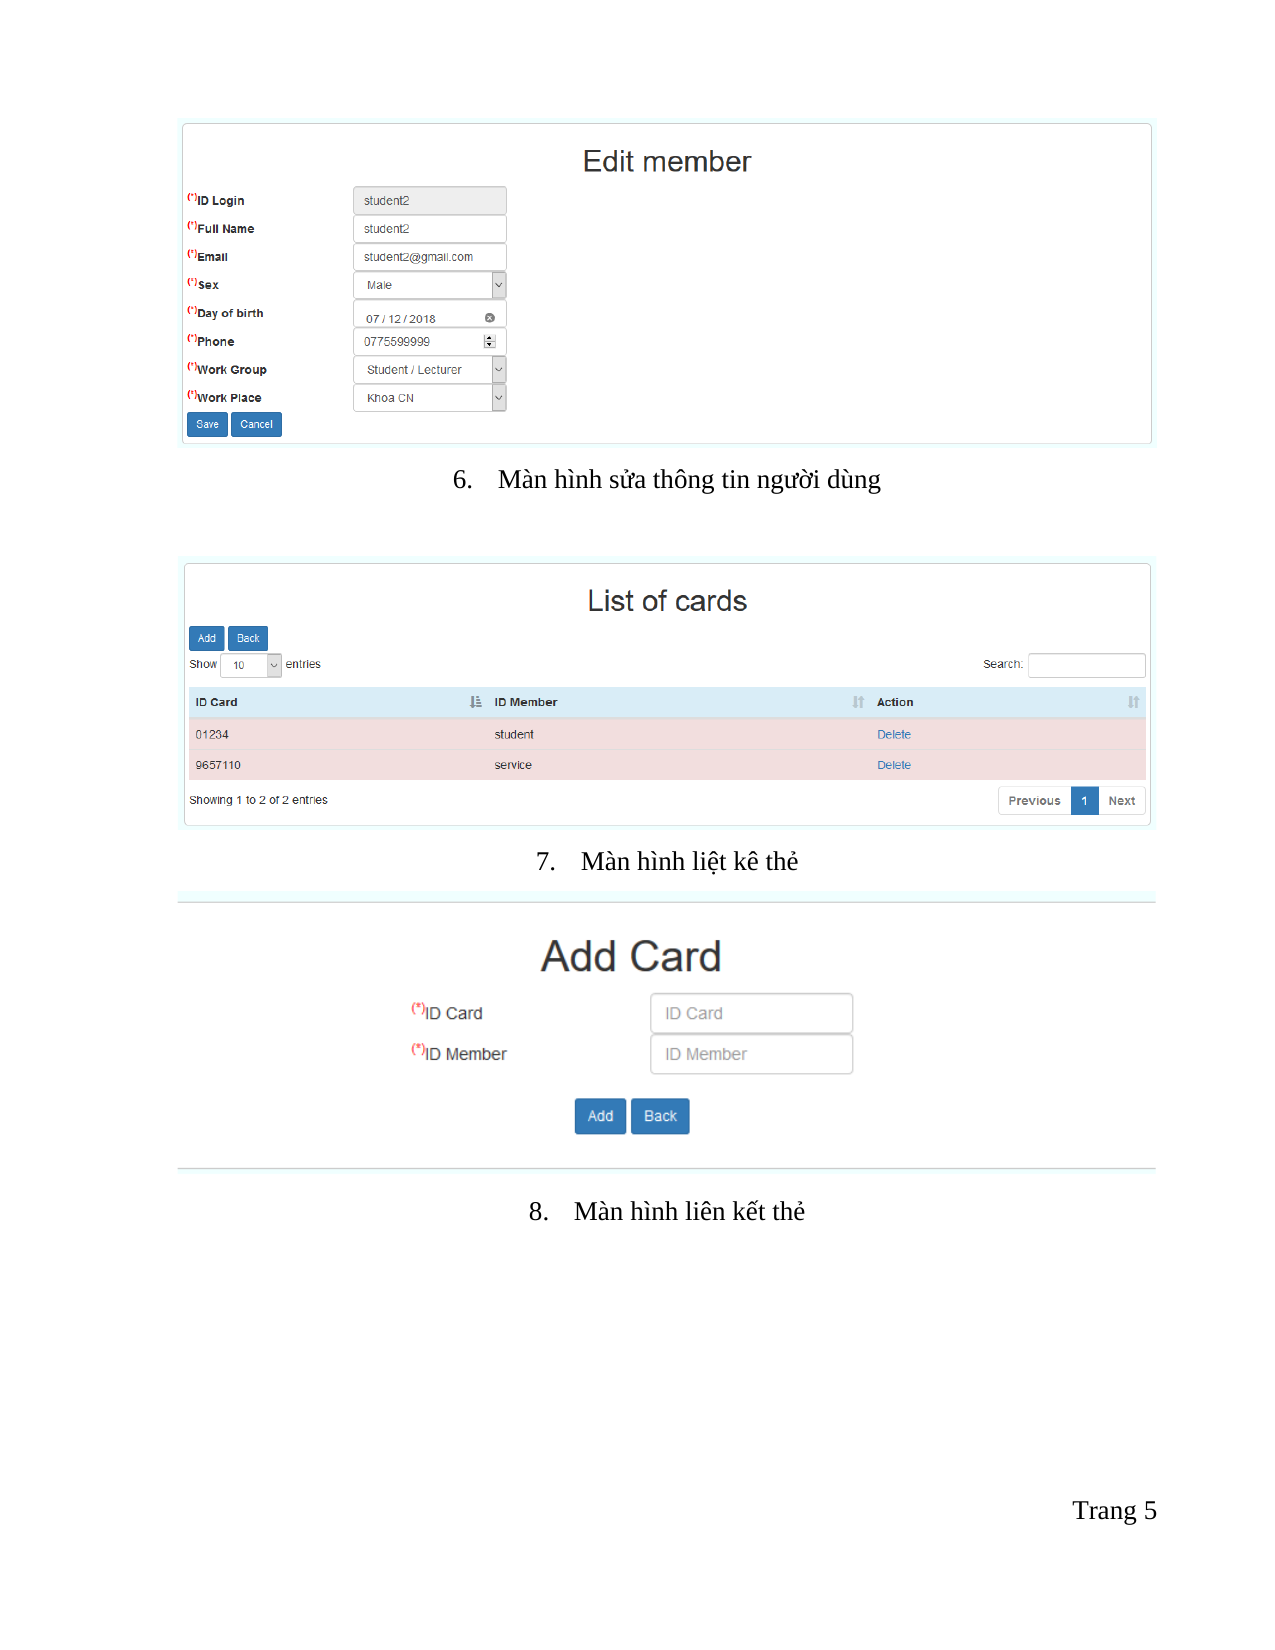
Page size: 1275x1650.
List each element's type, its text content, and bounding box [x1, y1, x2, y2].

picture [177, 556, 1157, 830]
picture [177, 891, 1157, 1180]
list Màn hình liệt kê thẻ [177, 845, 1157, 876]
picture [177, 118, 1157, 448]
list Màn hình liên kết thẻ [177, 1195, 1157, 1226]
list Màn hình sửa thông tin người dùng [177, 463, 1157, 494]
